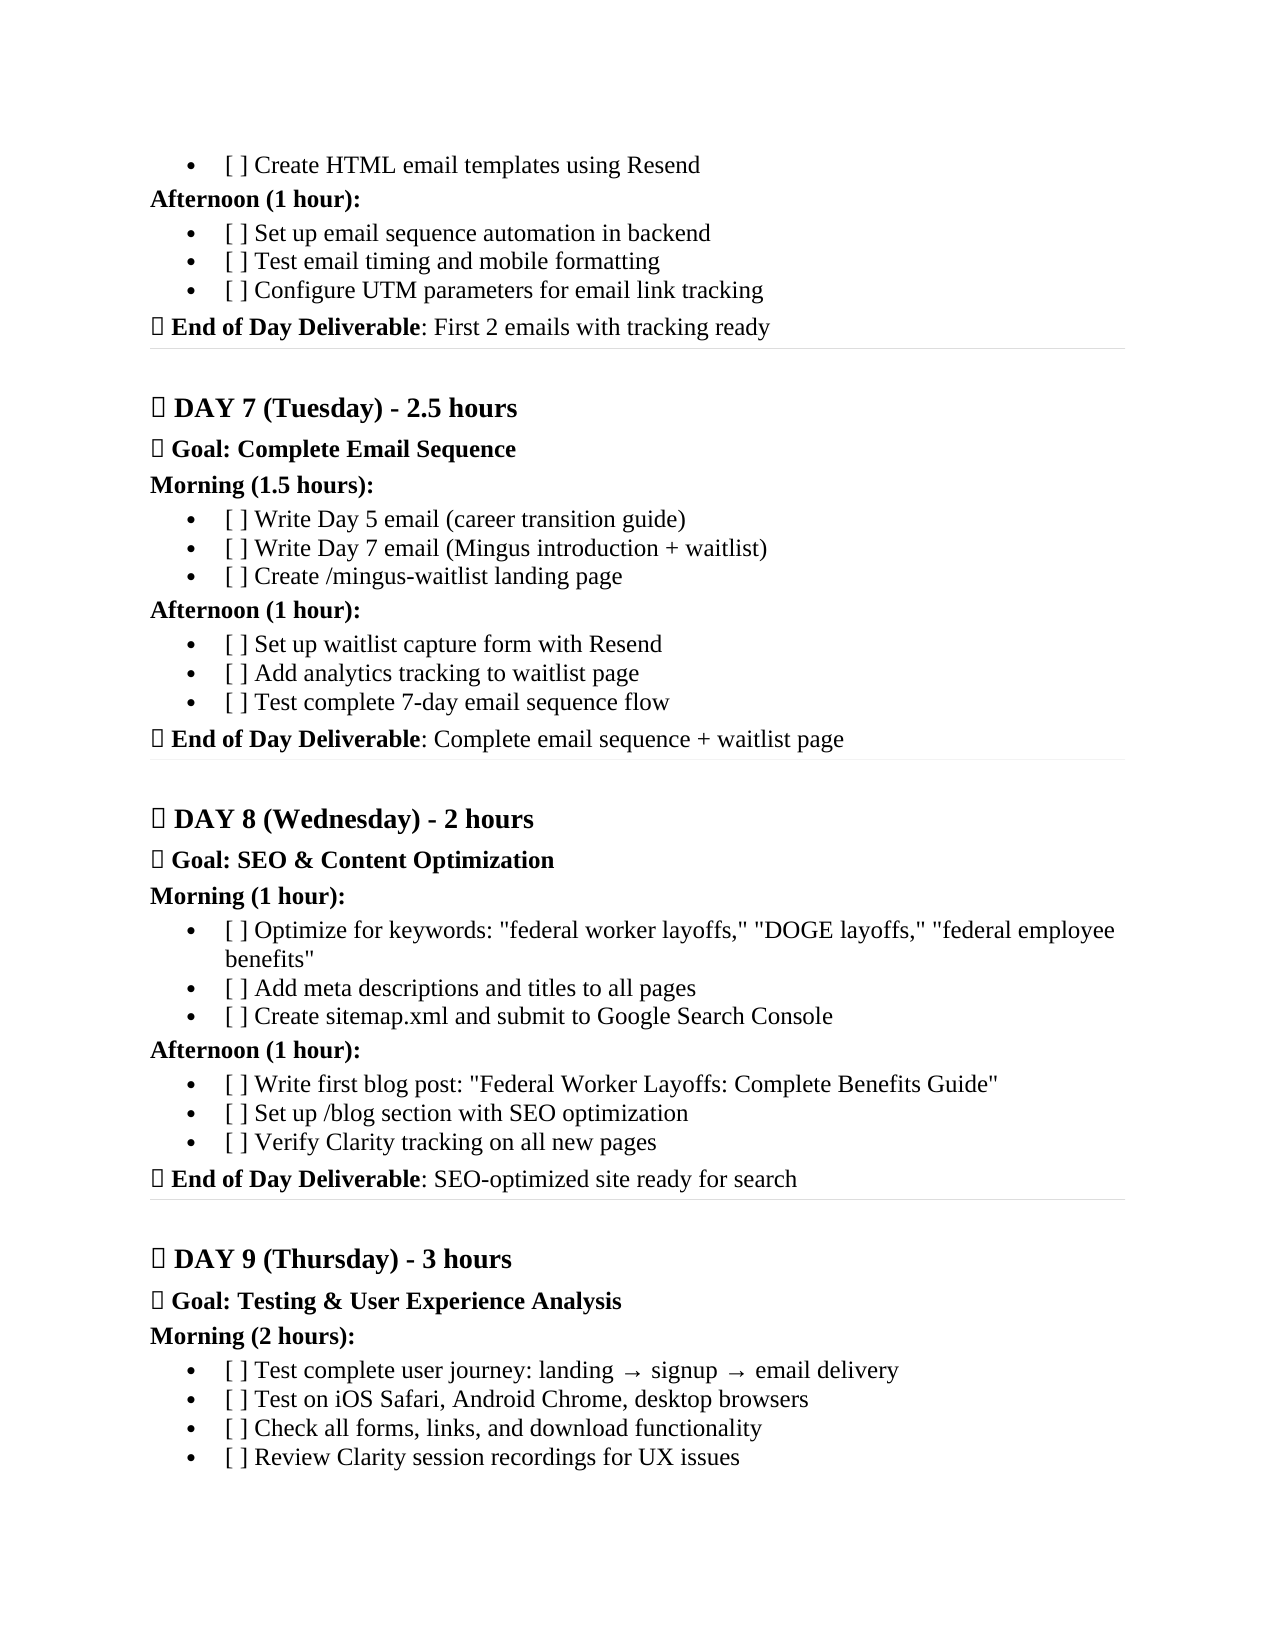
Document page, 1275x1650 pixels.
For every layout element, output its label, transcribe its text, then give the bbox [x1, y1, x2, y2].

list [ ] Add analytics tracking to waitlist page [187, 658, 1125, 687]
text Morning (2 hours): [150, 1321, 1125, 1350]
list [ ] Create sitemap.xml and submit to Google Search Console [187, 1001, 1125, 1030]
list [ ] Test complete 7-day email sequence flow [187, 687, 1125, 715]
list [ ] Create /mingus-waitlist landing page [187, 561, 1125, 590]
text Morning (1.5 hours): [150, 470, 1125, 499]
text 📅 DAY 9 (Thursday) - 3 hours [150, 1239, 1125, 1277]
text ✅ End of Day Deliverable: First 2 emails with tracking ready [150, 309, 1125, 343]
list [ ] Test email timing and mobile formatting [187, 246, 1125, 275]
list [ ] Set up waitlist capture form with Resend [187, 629, 1125, 658]
list [ ] Review Clarity session recordings for UX issues [187, 1442, 1125, 1470]
list [ ] Test complete user journey: landing → signup → email delivery [187, 1355, 1125, 1384]
list [ ] Add meta descriptions and titles to all pages [187, 973, 1125, 1001]
text Afternoon (1 hour): [150, 1035, 1125, 1064]
list [ ] Set up /blog section with SEO optimization [187, 1098, 1125, 1127]
text Morning (1 hour): [150, 881, 1125, 910]
list [ ] Verify Clarity tracking on all new pages [187, 1127, 1125, 1155]
text 🎯 Goal: Complete Email Sequence [150, 431, 1125, 465]
list [ ] Write Day 7 email (Mingus introduction + waitlist) [187, 533, 1125, 561]
text ✅ End of Day Deliverable: SEO-optimized site ready for search [150, 1161, 1125, 1194]
text 📅 DAY 8 (Wednesday) - 2 hours [150, 799, 1125, 837]
list [ ] Test on iOS Safari, Android Chrome, desktop browsers [187, 1384, 1125, 1413]
list [ ] Create HTML email templates using Resend [187, 150, 1125, 179]
text Afternoon (1 hour): [150, 595, 1125, 624]
list [ ] Write first blog post: "Federal Worker Layoffs: Complete Benefits Guide" [187, 1069, 1125, 1098]
list [ ] Write Day 5 email (career transition guide) [187, 504, 1125, 533]
text 🎯 Goal: Testing & User Experience Analysis [150, 1282, 1125, 1316]
text Afternoon (1 hour): [150, 184, 1125, 213]
list [ ] Set up email sequence automation in backend [187, 218, 1125, 246]
list [ ] Optimize for keywords: "federal worker layoffs," "DOGE layoffs," "federal employee benefits" [187, 915, 1125, 973]
text 📅 DAY 7 (Tuesday) - 2.5 hours [150, 387, 1125, 426]
text ✅ End of Day Deliverable: Complete email sequence + waitlist page [150, 720, 1125, 754]
list [ ] Configure UTM parameters for email link tracking [187, 275, 1125, 304]
list [ ] Check all forms, links, and download functionality [187, 1413, 1125, 1442]
text 🎯 Goal: SEO & Content Optimization [150, 842, 1125, 876]
